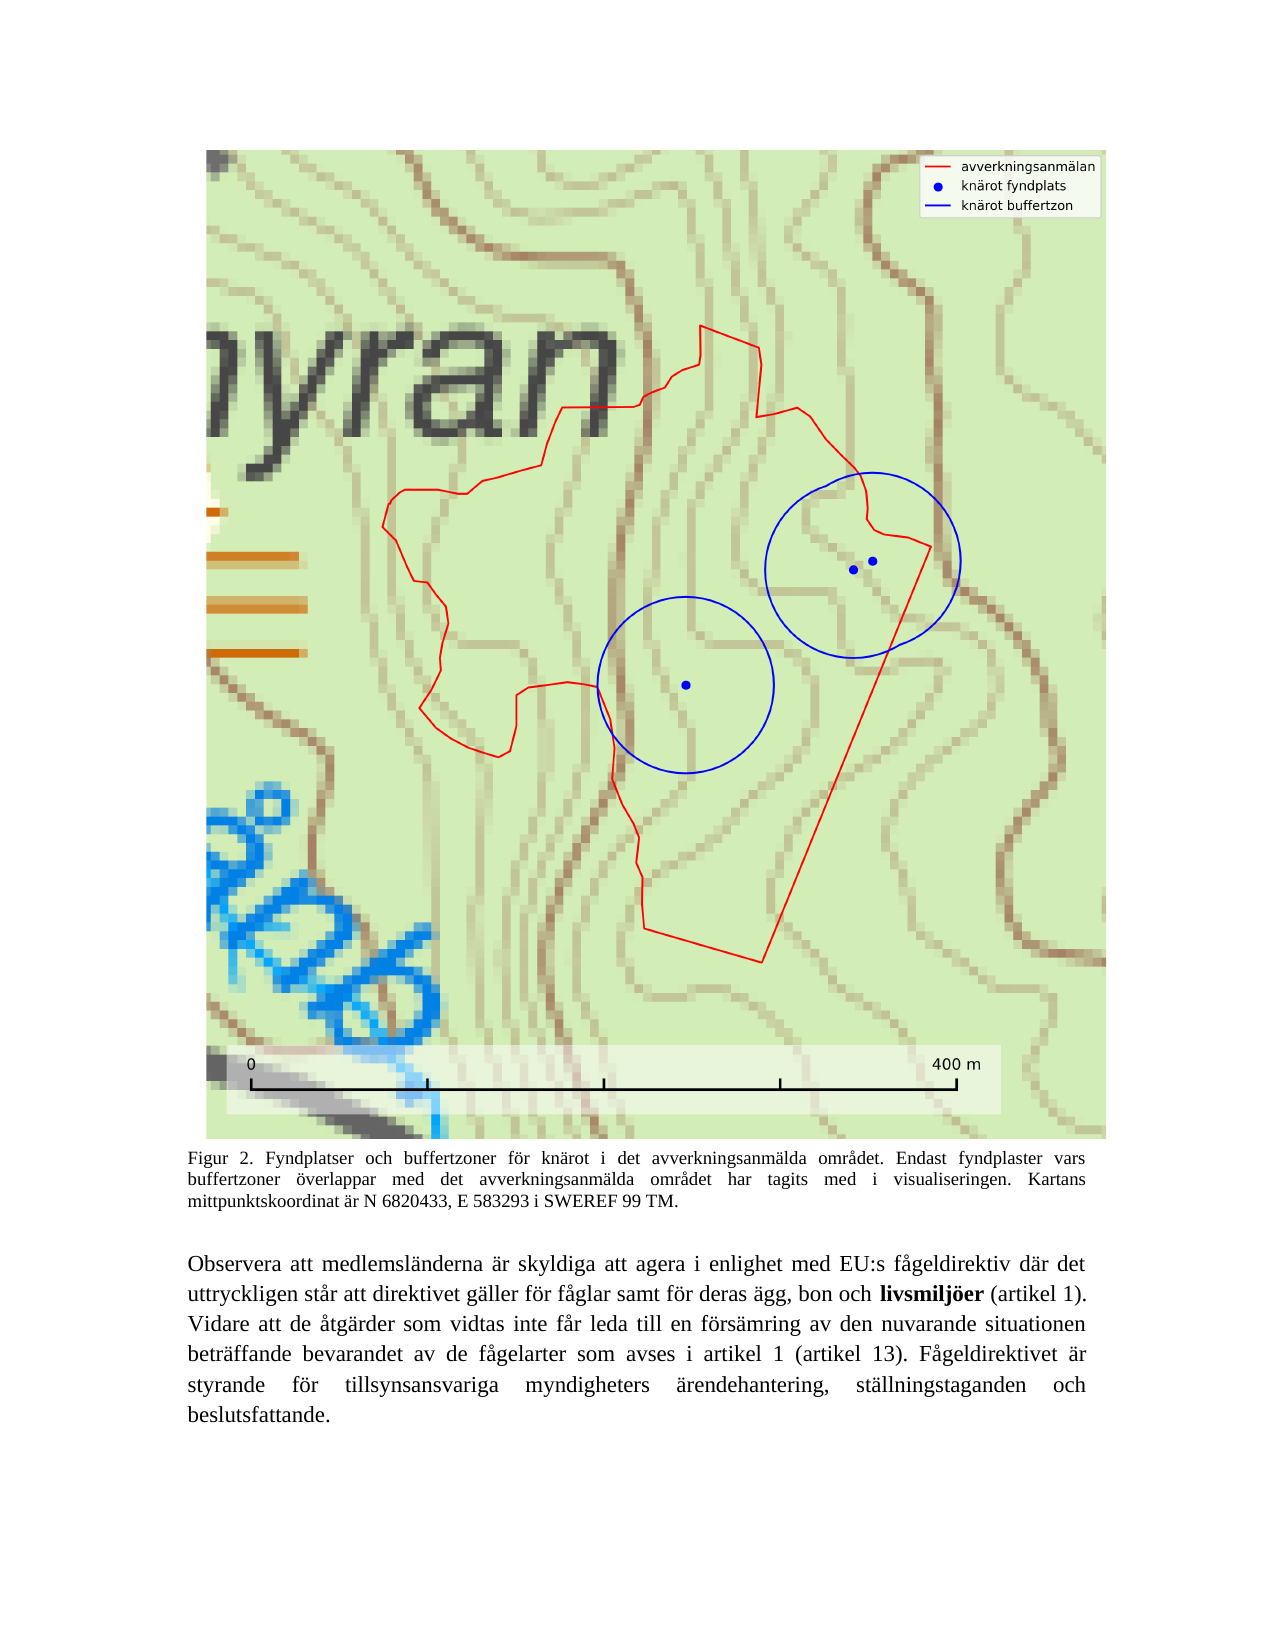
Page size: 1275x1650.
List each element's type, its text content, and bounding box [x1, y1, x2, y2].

text Observera att medlemsländerna är skyldiga att agera i enlighet med EU:s fågeldirektiv där det uttryckligen står att direktivet gäller för fåglar samt för deras ägg, bon och livsmiljöer (artikel 1). Vidare att de åtgärder som vidtas inte får leda till en försämring av den nuvarande situationen beträffande bevarandet av de fågelarter som avses i artikel 1 (artikel 13). Fågeldirektivet är styrande för tillsynsansvariga myndigheters ärendehantering, ställningstaganden och beslutsfattande. [187, 1220, 1087, 1427]
picture [206, 150, 1107, 1139]
text Figur 2. Fyndplatser och buffertzoner för knärot i det avverkningsanmälda området. Endast fyndplaster vars buffertzoner överlappar med det avverkningsanmälda området har tagits med i visualiseringen. Kartans mittpunktskoordinat är N 6820433, E 583293 i SWEREF 99 TM. [187, 1147, 1087, 1211]
